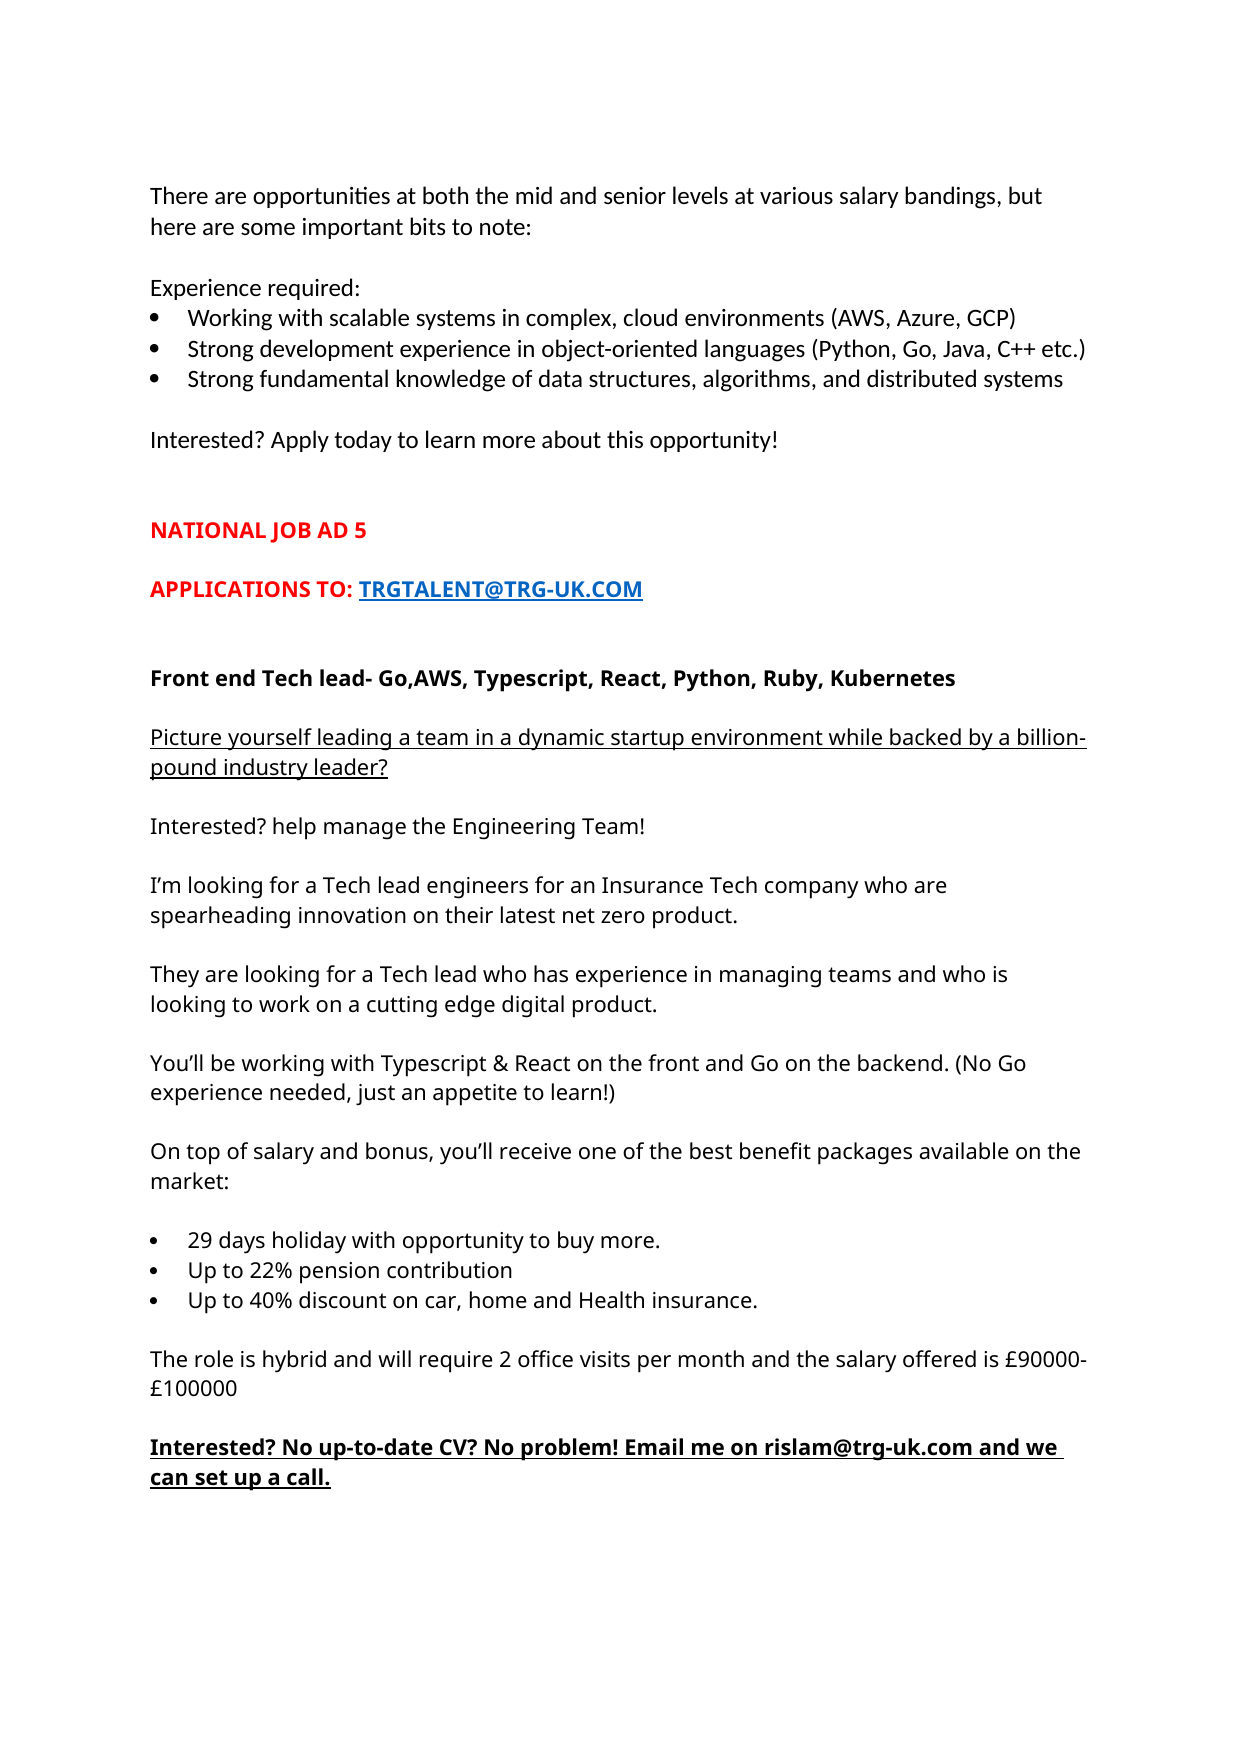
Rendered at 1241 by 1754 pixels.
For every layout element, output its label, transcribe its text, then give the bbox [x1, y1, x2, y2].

list Up to 40% discount on car, home and Health insurance. [150, 1284, 1090, 1314]
text NATIONAL JOB AD 5 [150, 515, 1090, 545]
text Interested? help manage the Engineering Team! [150, 811, 1090, 841]
text I’m looking for a Tech lead engineers for an Insurance Tech company who are spearheading innovation on their latest net zero product. [150, 870, 1090, 929]
list 29 days holiday with opportunity to buy more. [150, 1225, 1090, 1255]
list Strong development experience in object-oriented languages (Python, Go, Java, C++ etc.) [150, 333, 1090, 364]
list Strong fundamental knowledge of data structures, algorithms, and distributed systems [150, 364, 1090, 394]
text The role is hybrid and will require 2 office visits per month and the salary offered is £90000-£100000 [150, 1343, 1090, 1403]
list Working with scalable systems in complex, cloud environments (AWS, Azure, GCP) [150, 303, 1090, 333]
text Experience required: [150, 272, 1090, 303]
text Interested? Apply today to learn more about this opportunity! [150, 425, 1090, 455]
list Up to 22% pension contribution [150, 1255, 1090, 1284]
text They are looking for a Tech lead who has experience in managing teams and who is looking to work on a cutting edge digital product. [150, 959, 1090, 1018]
text There are opportunities at both the mid and senior levels at various salary bandings, but here are some important bits to note: [150, 181, 1090, 242]
text APPLICATIONS TO: TRGTALENT@TRG-UK.COM [150, 574, 1090, 604]
text Interested? No up-to-date CV? No problem! Email me on rislam@trg-uk.com and we can set up a call. [150, 1432, 1090, 1492]
text You’ll be working with Typescript & React on the front and Go on the backend. (No Go experience needed, just an appetite to learn!) [150, 1047, 1090, 1107]
text Front end Tech lead- Go,AWS, Typescript, React, Python, Ruby, Kubernetes [150, 663, 1090, 693]
text Picture yourself leading a team in a dynamic startup environment while backed by a billion-pound industry leader? [150, 722, 1090, 782]
text On top of salary and bonus, you’ll receive one of the best benefit packages available on the market: [150, 1136, 1090, 1196]
